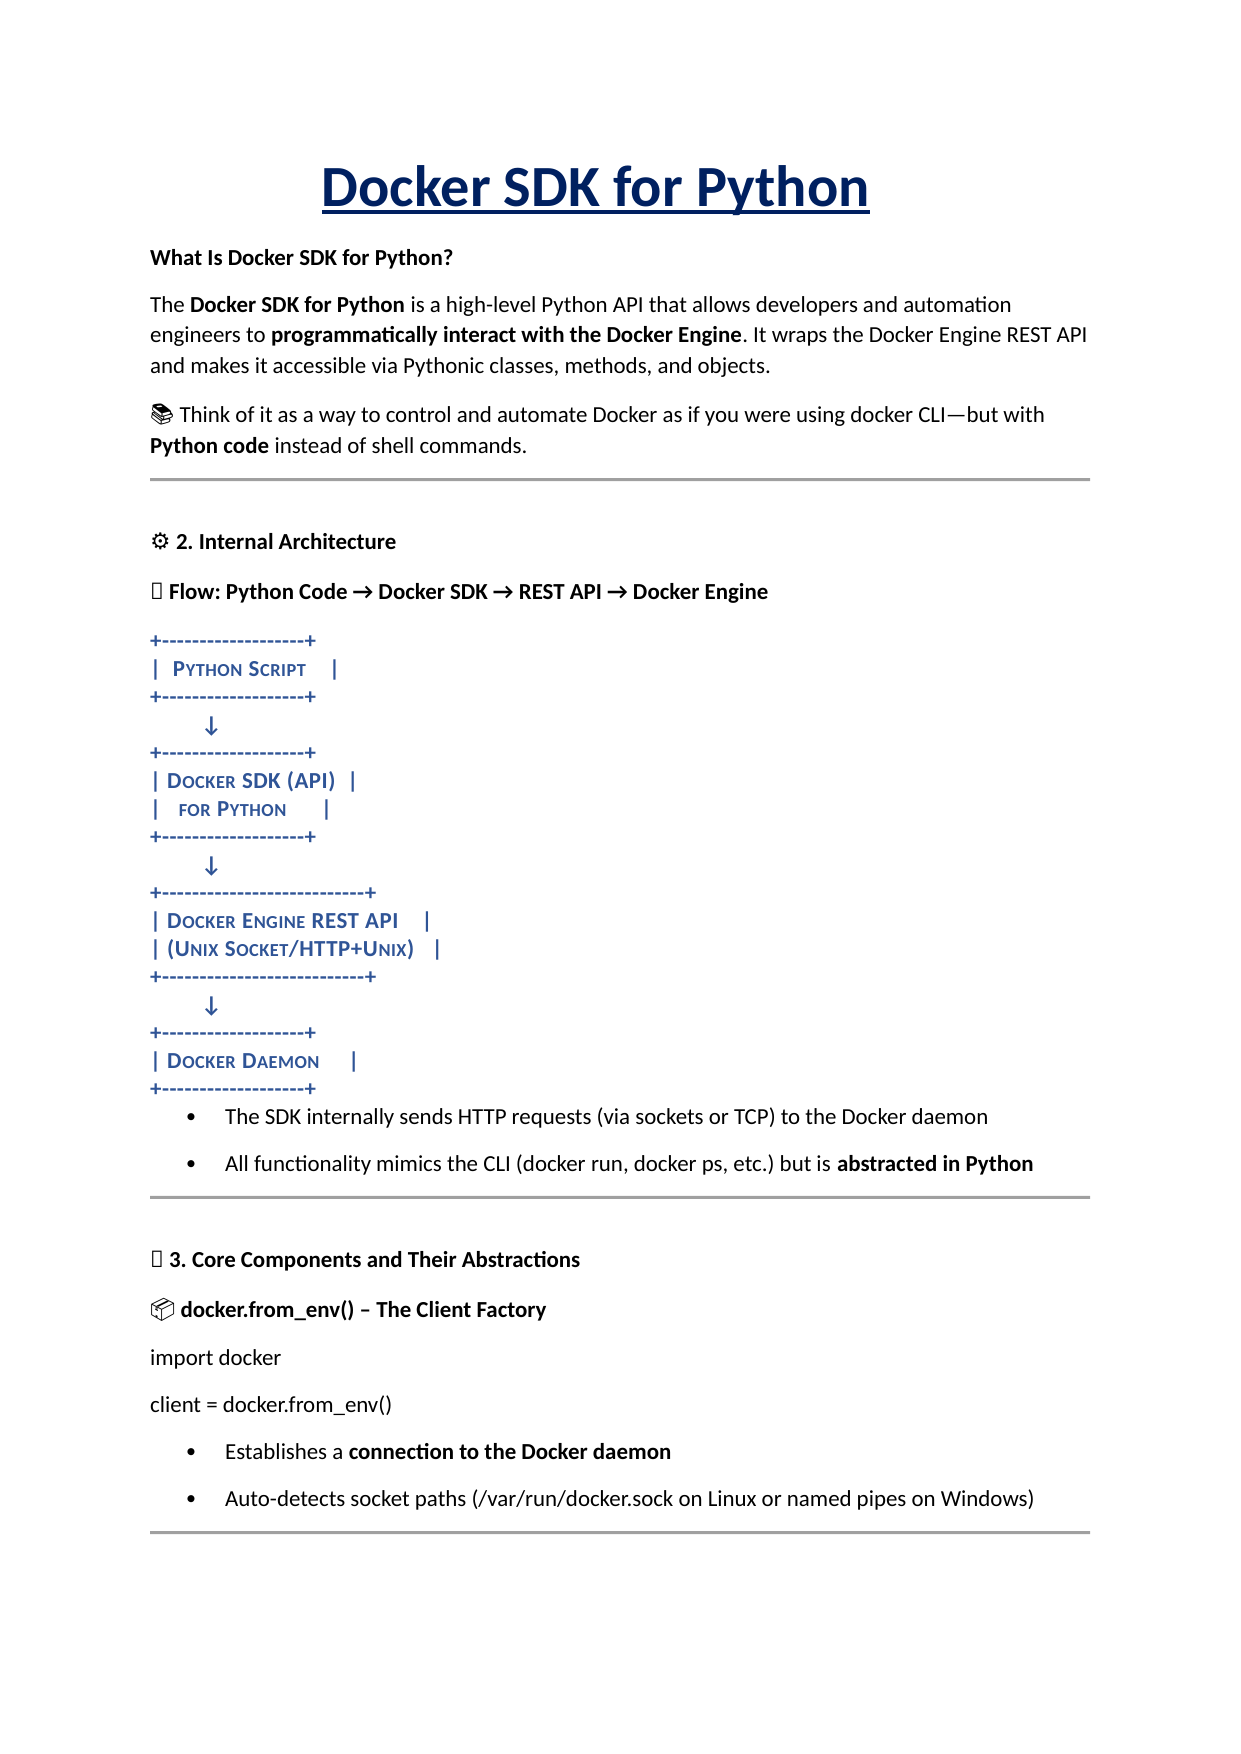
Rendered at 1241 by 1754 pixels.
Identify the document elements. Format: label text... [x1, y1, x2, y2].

text 📦 docker.from_env() – The Client Factory [150, 1293, 1090, 1324]
list The SDK internally sends HTTP requests (via sockets or TCP) to the Docker daemon [187, 1102, 1090, 1130]
text | Python Script | [150, 654, 1090, 682]
text client = docker.from_env() [150, 1390, 1090, 1418]
text | Docker SDK (API) | [150, 766, 1090, 794]
list Establishes a connection to the Docker daemon [187, 1437, 1090, 1465]
text import docker [150, 1343, 1090, 1372]
list All functionality mimics the CLI (docker run, docker ps, etc.) but is abstracted in Python [187, 1149, 1090, 1177]
text 🧱 3. Core Components and Their Abstractions [150, 1243, 1090, 1274]
text +-------------------+ [150, 1018, 1090, 1046]
text +---------------------------+ [150, 962, 1090, 990]
text +-------------------+ [150, 682, 1090, 710]
text Docker SDK for Python [150, 150, 1090, 221]
text ↓ [150, 850, 1090, 878]
text | for Python | [150, 794, 1090, 822]
text | Docker Engine REST API | [150, 906, 1090, 934]
list Auto-detects socket paths (/var/run/docker.sock on Linux or named pipes on Windows) [187, 1484, 1090, 1512]
text The Docker SDK for Python is a high-level Python API that allows developers and automation engineers to programmatically interact with the Docker Engine. It wraps the Docker Engine REST API and makes it accessible via Pythonic classes, methods, and objects. [150, 290, 1090, 379]
text ↓ [150, 710, 1090, 738]
text +-------------------+ [150, 738, 1090, 766]
text 🔄 Flow: Python Code → Docker SDK → REST API → Docker Engine [150, 575, 1090, 607]
text +-------------------+ [150, 822, 1090, 850]
text ↓ [150, 990, 1090, 1018]
text +-------------------+ [150, 1074, 1090, 1102]
text | Docker Daemon | [150, 1046, 1090, 1074]
text ⚙️ 2. Internal Architecture [150, 525, 1090, 556]
text +-------------------+ [150, 626, 1090, 654]
text 📚 Think of it as a way to control and automate Docker as if you were using docker CLI—but with Python code instead of shell commands. [150, 398, 1090, 459]
text What Is Docker SDK for Python? [150, 243, 1090, 272]
text +---------------------------+ [150, 878, 1090, 906]
text | (Unix Socket/HTTP+Unix) | [150, 934, 1090, 962]
